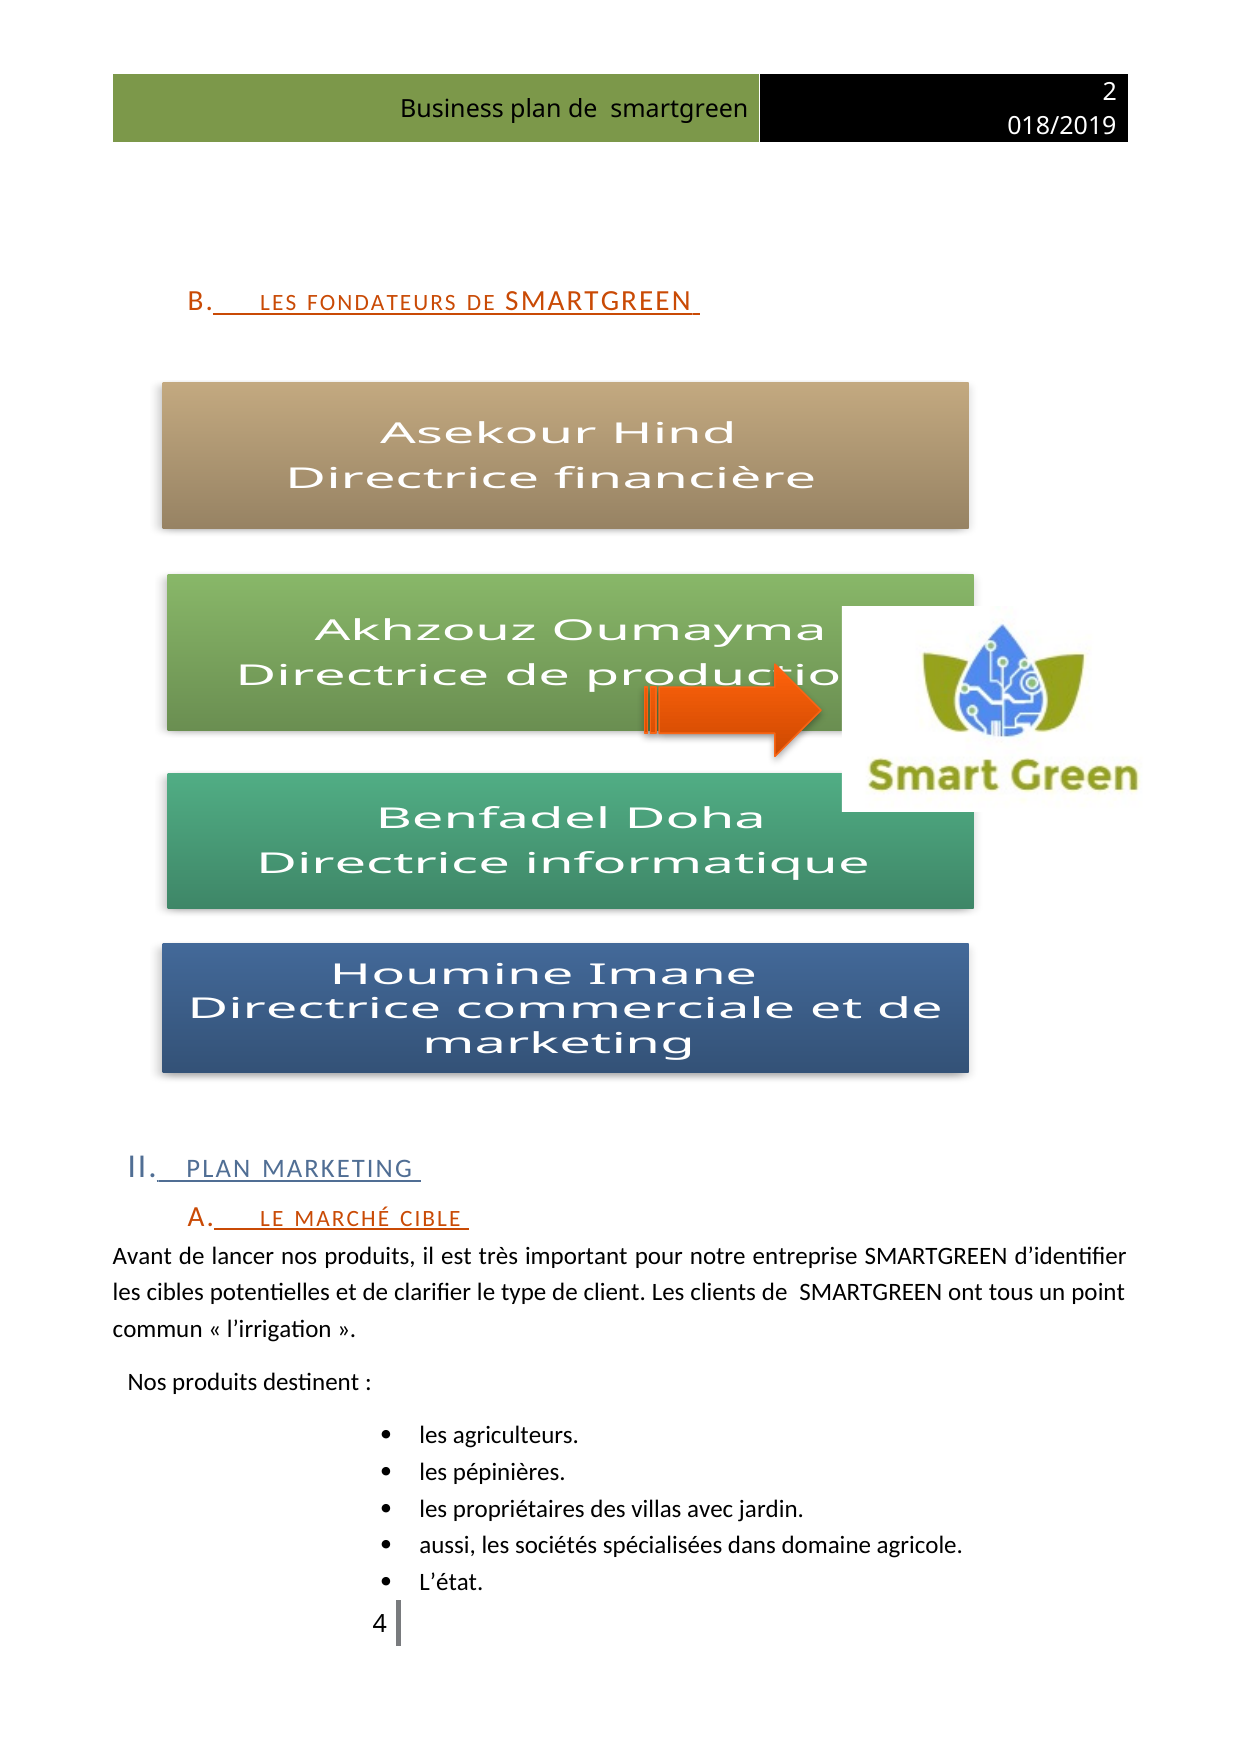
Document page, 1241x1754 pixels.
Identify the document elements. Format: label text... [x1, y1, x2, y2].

list les propriétaires des villas avec jardin. [382, 1493, 1128, 1523]
picture [841, 606, 1164, 812]
list les pépinières. [382, 1456, 1128, 1487]
subtitle le marché cible [187, 1198, 1128, 1234]
text Avant de lancer nos produits, il est très important pour notre entreprise SMARTGREEN d’identifier les cibles potentielles et de clarifier le type de client. Les clients de SMARTGREEN ont tous un point commun « l’irrigation ». [112, 1240, 1128, 1344]
text Nos produits destinent : [127, 1366, 1128, 1397]
subtitle plan marketing [127, 1145, 1128, 1186]
subtitle les fondateurs de SMARTGREEN [187, 282, 1128, 318]
list les agriculteurs. [382, 1419, 1128, 1450]
list L’état. [382, 1566, 1128, 1596]
list aussi, les sociétés spécialisées dans domaine agricole. [382, 1529, 1128, 1560]
